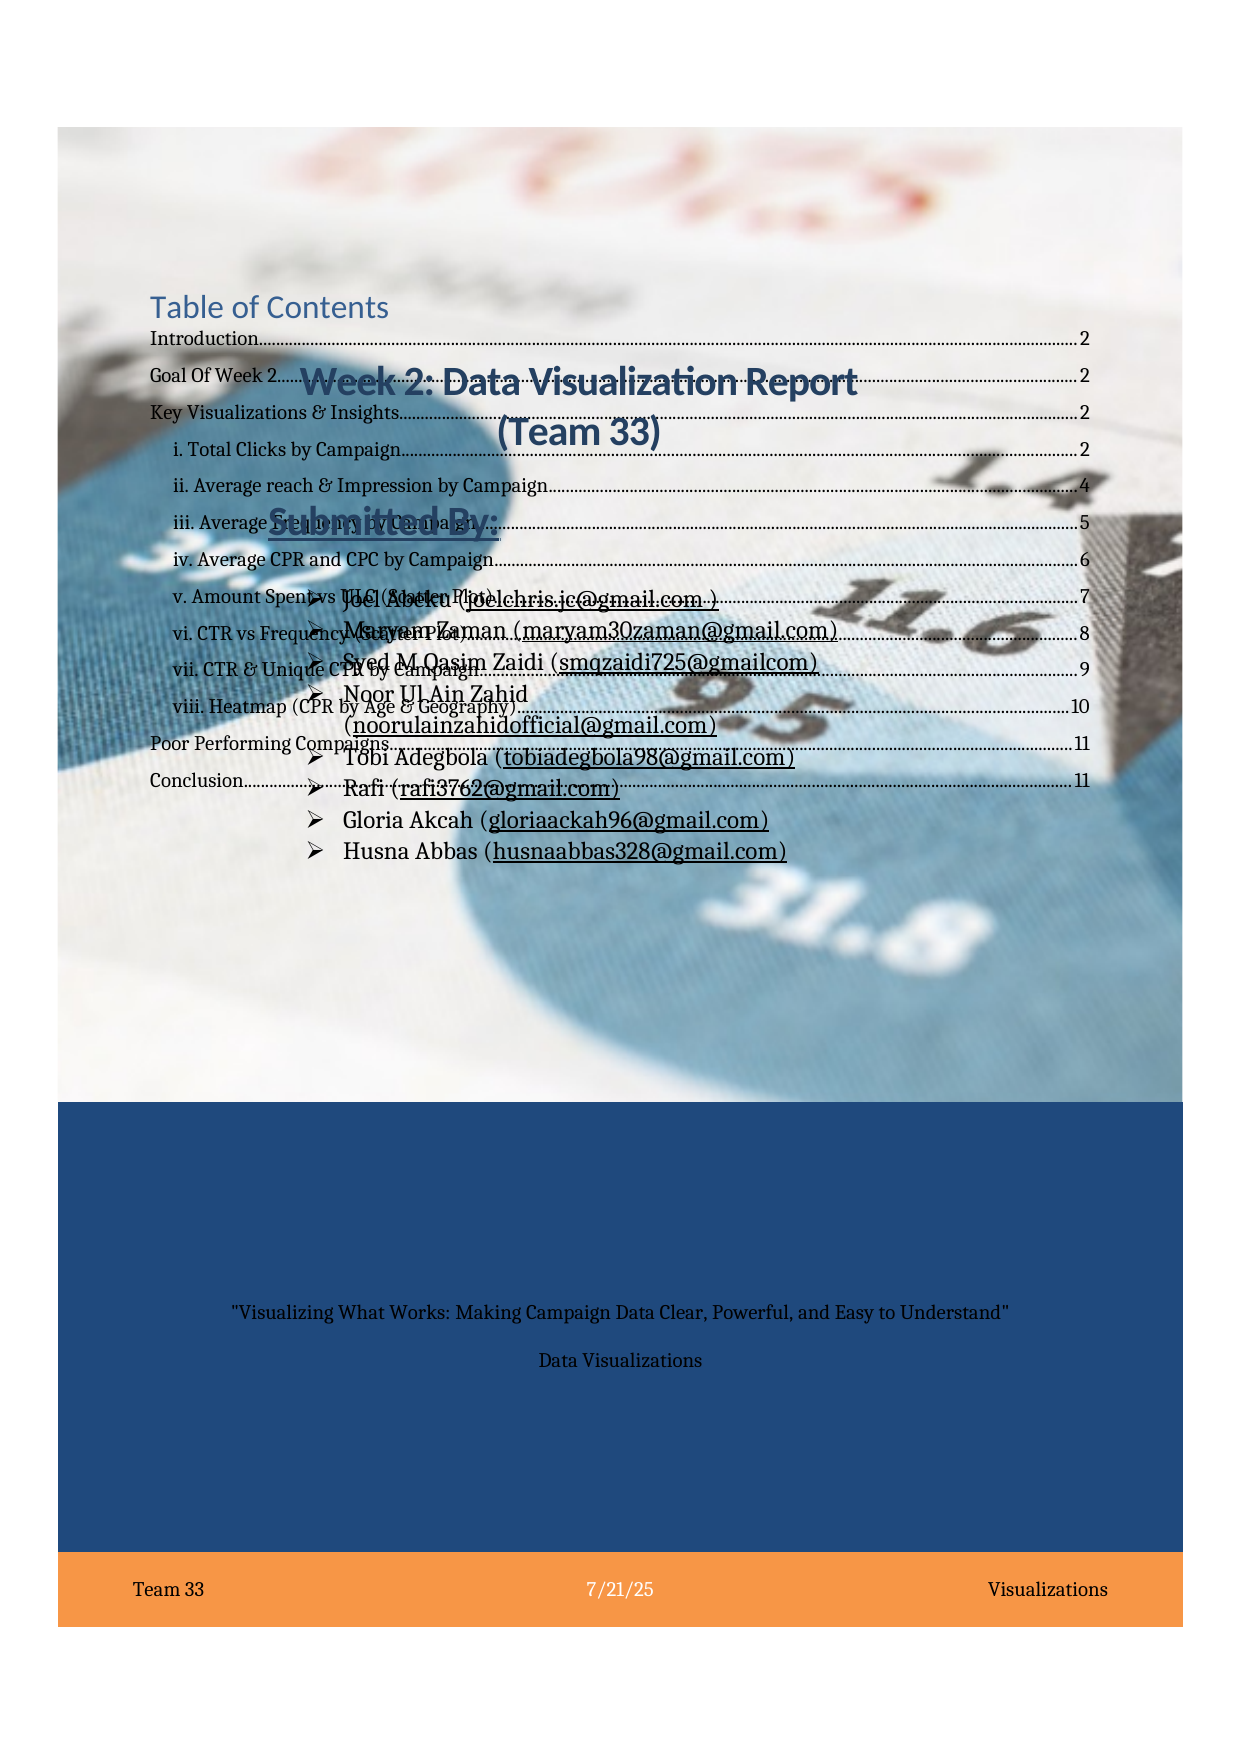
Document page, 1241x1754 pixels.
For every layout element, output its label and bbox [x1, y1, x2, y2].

picture [57, 127, 1183, 1102]
